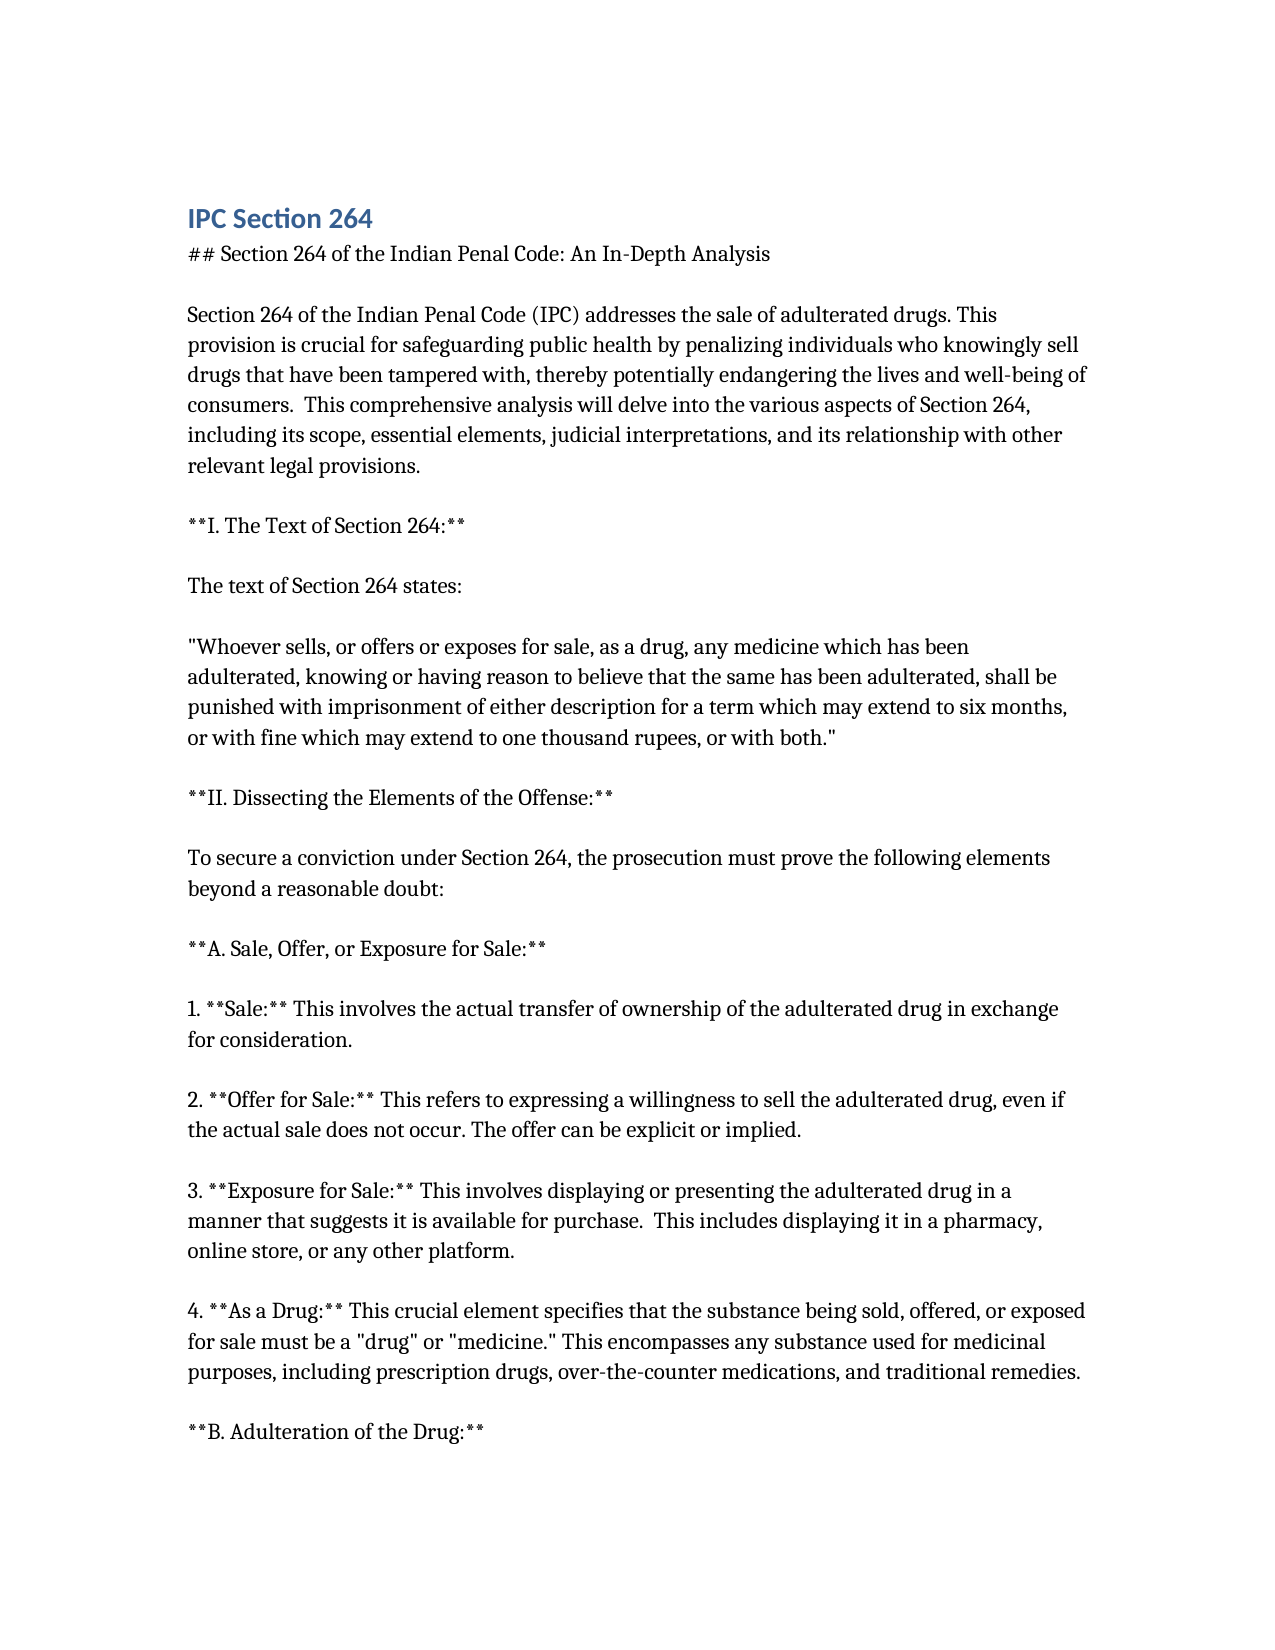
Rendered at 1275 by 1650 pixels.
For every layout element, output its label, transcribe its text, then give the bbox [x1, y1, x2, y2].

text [187, 241, 1087, 1476]
subtitle IPC Section 264 [187, 200, 1087, 236]
